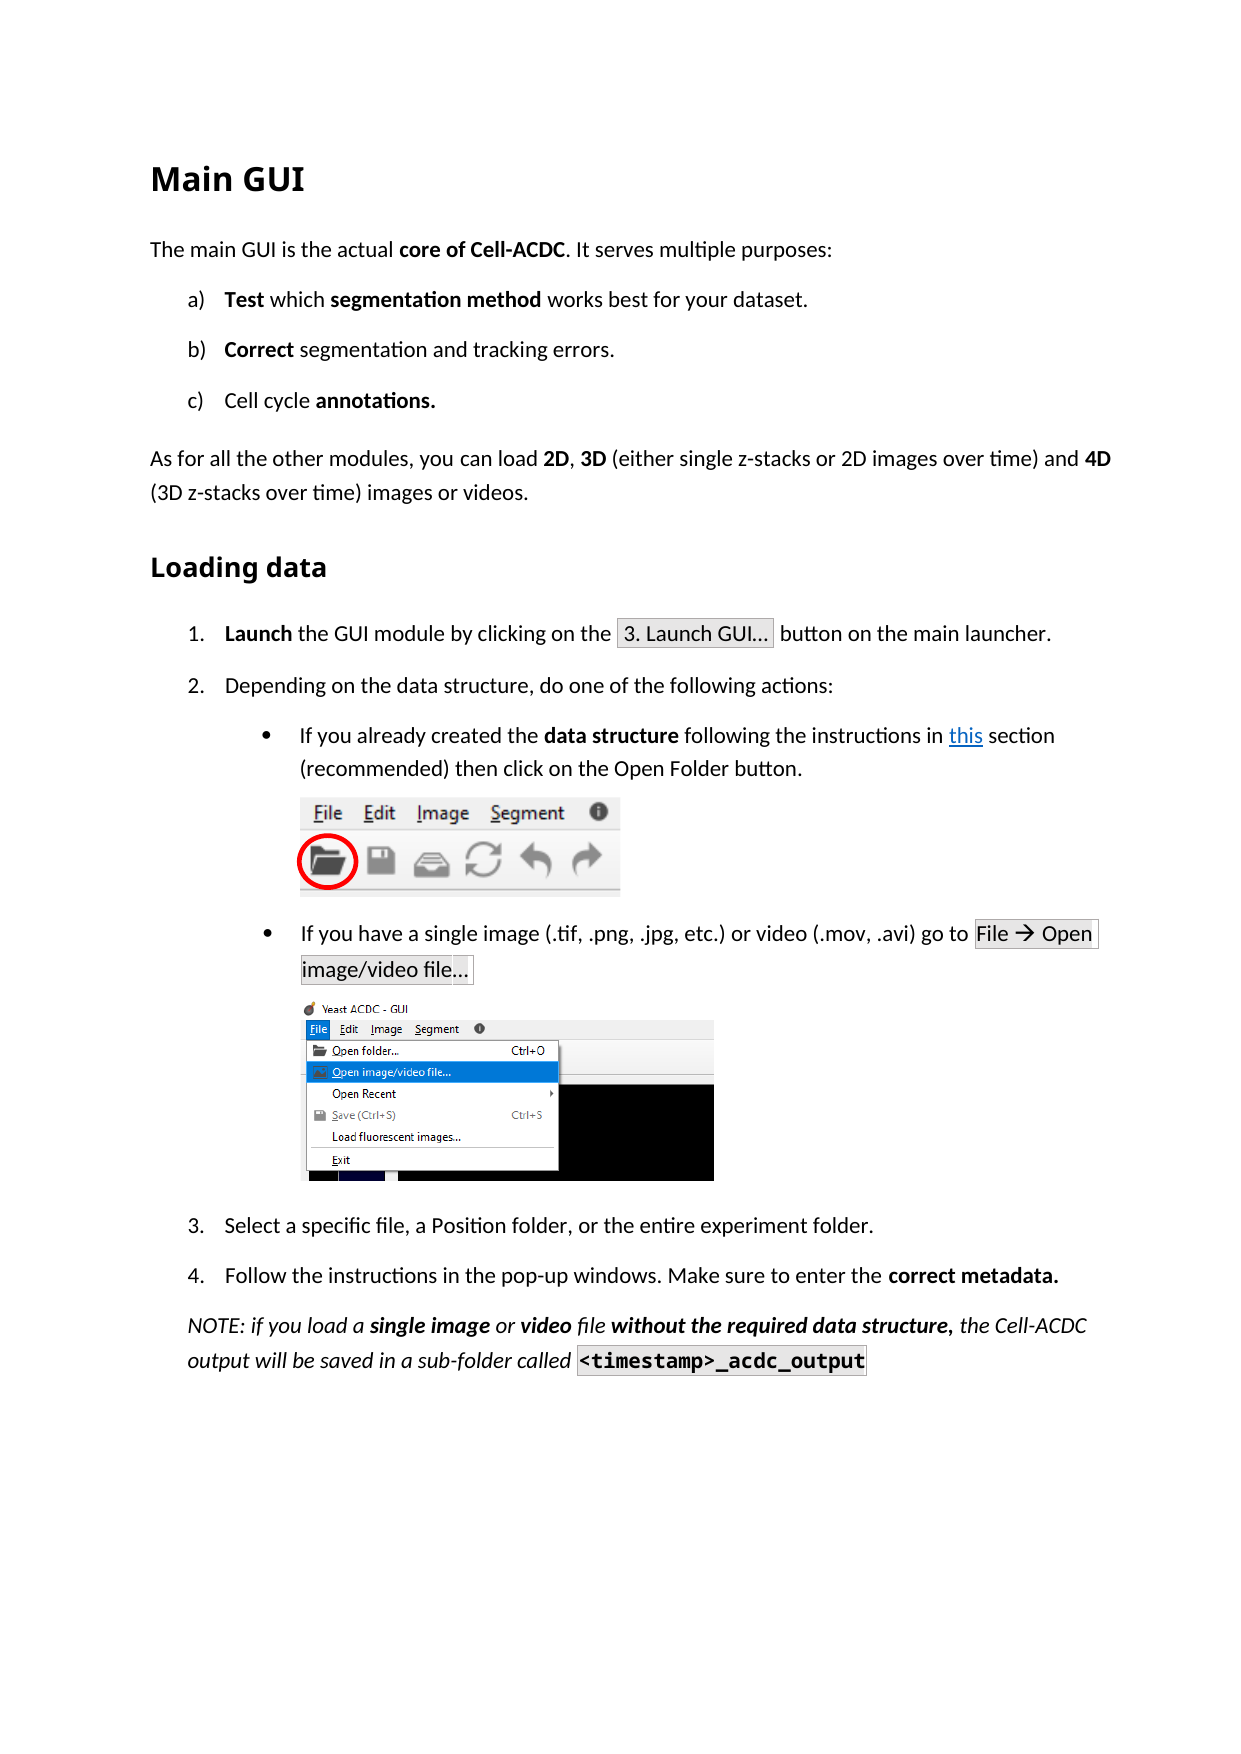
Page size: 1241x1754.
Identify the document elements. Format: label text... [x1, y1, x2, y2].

picture [300, 796, 621, 897]
list Launch the GUI module by clicking on the 3. Launch GUI… button on the main launcher. [774, 618, 1122, 648]
list Test which segmentation method works best for your dataset. [187, 285, 1122, 313]
subtitle Main GUI [150, 156, 1122, 201]
text As for all the other modules, you can load 2D, 3D (either single z-stacks or 2D images over time) and 4D (3D z-stacks over time) images or videos. [150, 444, 1122, 506]
list Cell cycle annotations. [187, 386, 1122, 414]
text The main GUI is the actual core of Cell-ACDC. It serves multiple purposes: [150, 235, 1122, 263]
list If you already created the data structure following the instructions in this section (recommended) then click on the Open Folder button. [262, 721, 1122, 782]
picture [302, 839, 353, 885]
list Follow the instructions in the pop-up windows. Make sure to enter the correct metadata. [187, 1261, 1122, 1289]
subtitle Loading data [150, 549, 1122, 586]
list Depending on the data structure, do one of the following actions: [187, 671, 1122, 699]
text NOTE: if you load a single image or video file without the required data structure, the Cell-ACDC output will be saved in a sub-folder called <timestamp>_acdc_output [187, 1311, 1122, 1376]
list Launch the GUI module by clicking on the 3. Launch GUI… button on the main launcher. [187, 618, 617, 648]
picture [300, 998, 714, 1181]
list Correct segmentation and tracking errors. [187, 336, 1122, 363]
list If you have a single image (.tif, .png, .jpg, etc.) or video (.mov, .avi) go to File Open image/video file… [263, 918, 1122, 985]
list Select a specific file, a Position folder, or the entire experiment folder. [187, 1211, 1122, 1239]
